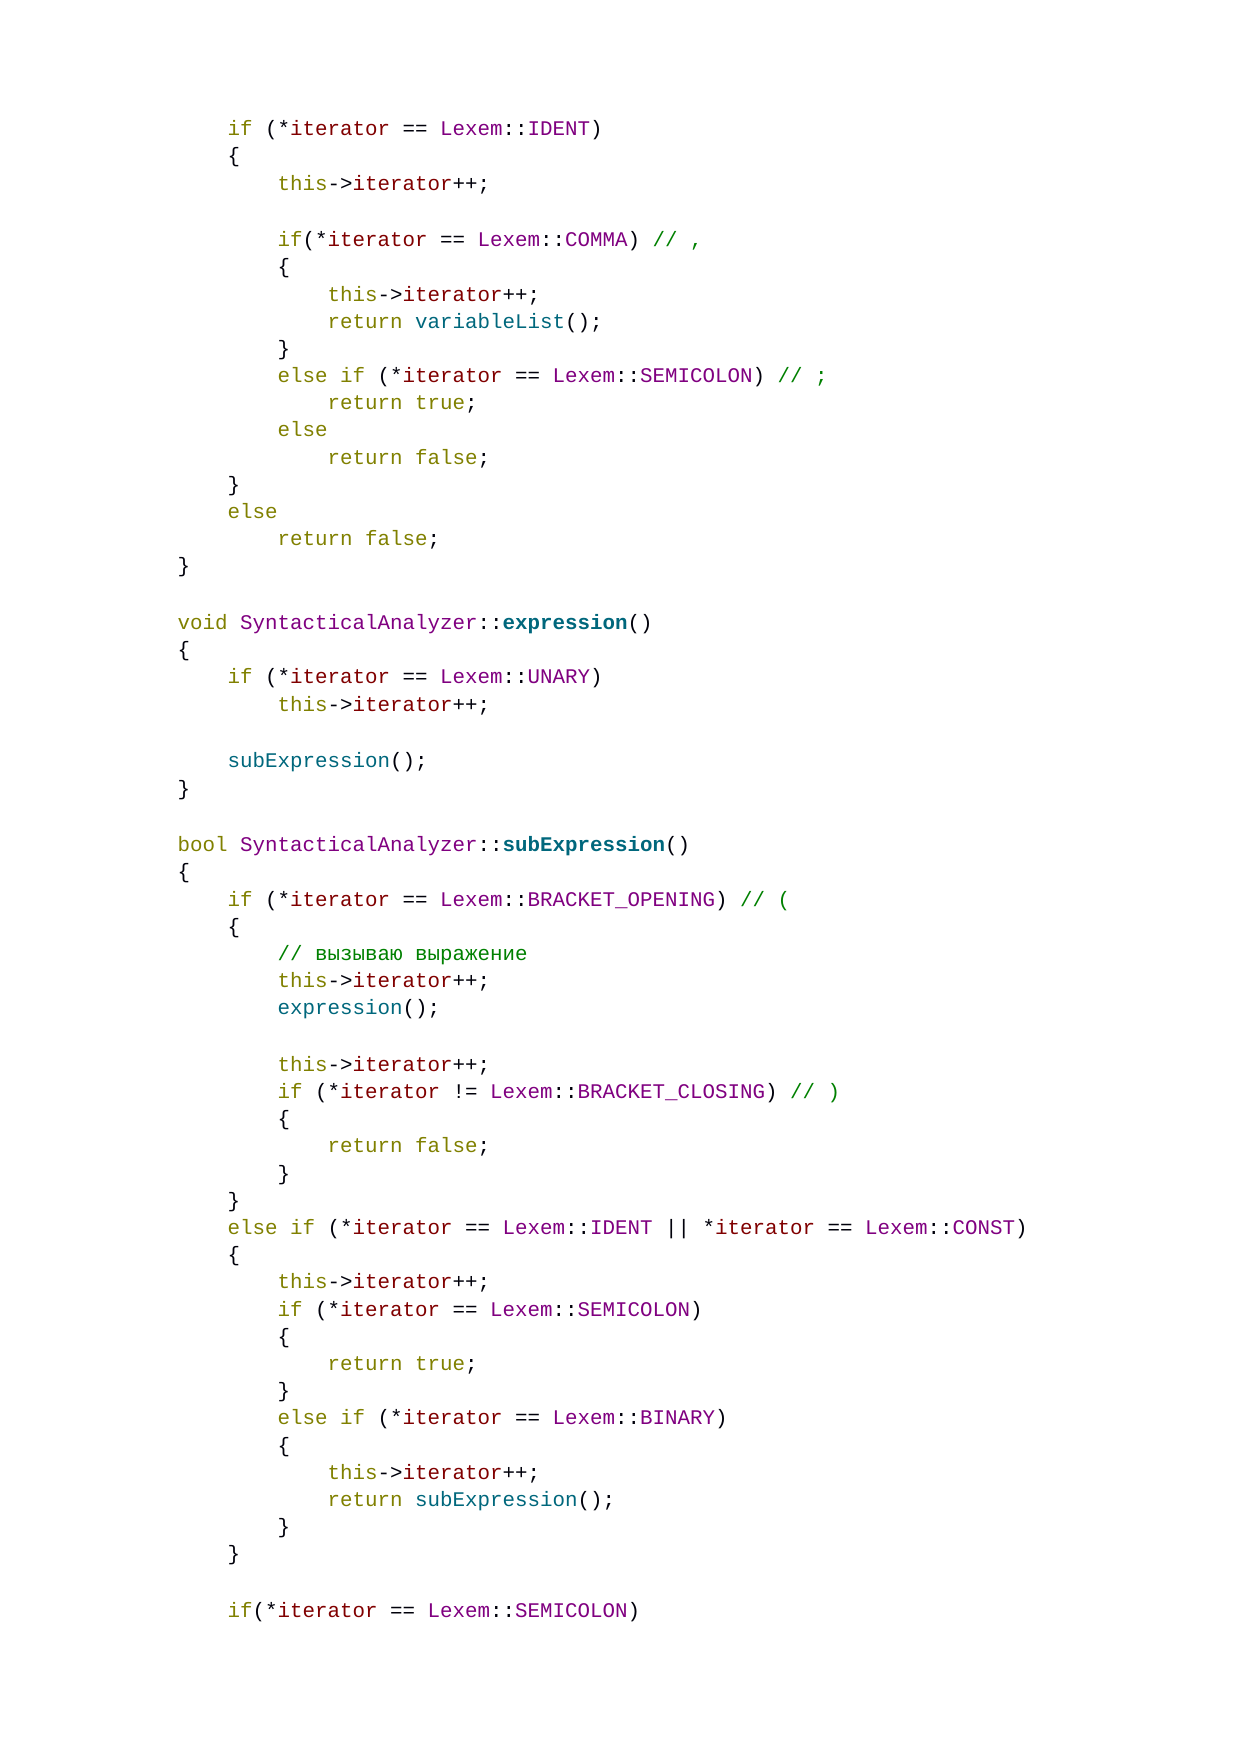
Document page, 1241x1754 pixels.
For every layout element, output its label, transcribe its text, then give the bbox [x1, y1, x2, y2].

text expression(); [177, 997, 1181, 1021]
text { [177, 1326, 1181, 1349]
text { [177, 916, 1181, 939]
text subExpression(); [177, 750, 1181, 774]
text return false; [177, 447, 1181, 470]
text } [177, 1380, 1181, 1404]
text void SyntacticalAnalyzer::expression() [177, 612, 1181, 636]
text return true; [177, 1353, 1181, 1377]
text this->iterator++; [177, 694, 1181, 717]
text { [177, 861, 1181, 885]
text } [177, 1516, 1181, 1540]
text { [177, 639, 1181, 663]
text this->iterator++; [177, 970, 1181, 994]
text } [177, 474, 1181, 497]
text this->iterator++; [177, 172, 1181, 196]
text if (*iterator == Lexem::BRACKET_OPENING) // ( [177, 888, 1181, 912]
text if (*iterator == Lexem::IDENT) [177, 118, 1181, 142]
text } [177, 1543, 1181, 1567]
text return subExpression(); [177, 1489, 1181, 1513]
text } [177, 1163, 1181, 1186]
text if(*iterator == Lexem::COMMA) // , [177, 229, 1181, 253]
text bool SyntacticalAnalyzer::subExpression() [177, 834, 1181, 858]
text return variableList(); [177, 311, 1181, 334]
text } [177, 1190, 1181, 1213]
text else if (*iterator == Lexem::BINARY) [177, 1407, 1181, 1431]
text if(*iterator == Lexem::SEMICOLON) [177, 1600, 1181, 1624]
text else if (*iterator == Lexem::IDENT || *iterator == Lexem::CONST) [177, 1217, 1181, 1241]
text this->iterator++; [177, 1462, 1181, 1485]
text else [177, 419, 1181, 443]
text if (*iterator == Lexem::SEMICOLON) [177, 1299, 1181, 1322]
text this->iterator++; [177, 1054, 1181, 1078]
text } [177, 555, 1181, 579]
text return false; [177, 528, 1181, 552]
text this->iterator++; [177, 1271, 1181, 1295]
text { [177, 1108, 1181, 1132]
text else if (*iterator == Lexem::SEMICOLON) // ; [177, 365, 1181, 389]
text return true; [177, 392, 1181, 416]
text { [177, 1434, 1181, 1458]
text // вызываю выражение [177, 943, 1181, 967]
text { [177, 256, 1181, 280]
text if (*iterator != Lexem::BRACKET_CLOSING) // ) [177, 1081, 1181, 1105]
text this->iterator++; [177, 283, 1181, 307]
text if (*iterator == Lexem::UNARY) [177, 666, 1181, 690]
text { [177, 145, 1181, 169]
text return false; [177, 1136, 1181, 1159]
text { [177, 1244, 1181, 1268]
text } [177, 338, 1181, 362]
text } [177, 777, 1181, 801]
text else [177, 501, 1181, 525]
